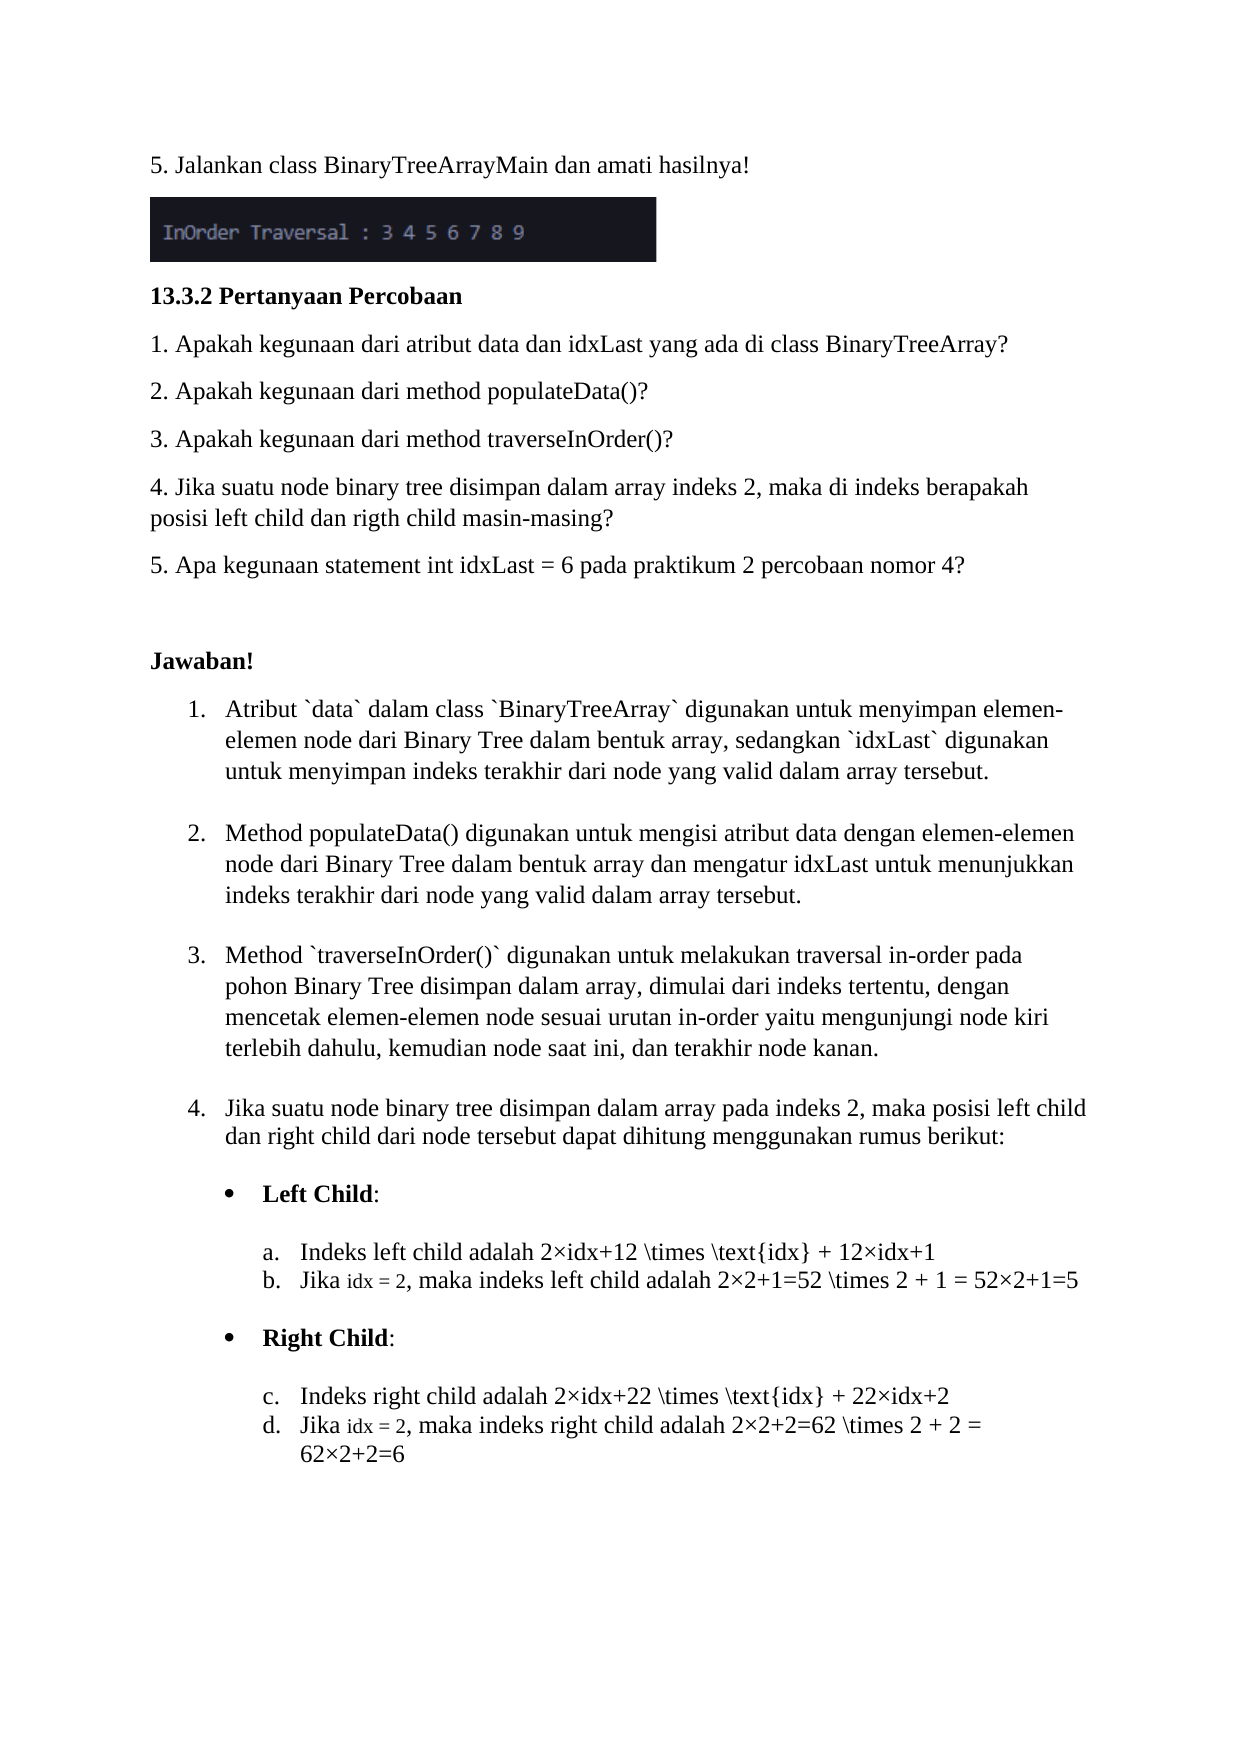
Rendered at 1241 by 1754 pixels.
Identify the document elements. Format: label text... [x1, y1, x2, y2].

text 1. Apakah kegunaan dari atribut data dan idxLast yang ada di class BinaryTreeArray? [150, 329, 1090, 357]
list Atribut `data` dalam class `BinaryTreeArray` digunakan untuk menyimpan elemen-elemen node dari Binary Tree dalam bentuk array, sedangkan `idxLast` digunakan untuk menyimpan indeks terakhir dari node yang valid dalam array tersebut. [187, 694, 1090, 784]
text 5. Jalankan class BinaryTreeArrayMain dan amati hasilnya! [150, 150, 1090, 179]
text 13.3.2 Pertanyaan Percobaan [150, 281, 1090, 310]
list Jika suatu node binary tree disimpan dalam array pada indeks 2, maka posisi left child dan right child dari node tersebut dapat dihitung menggunakan rumus berikut: [187, 1093, 1090, 1150]
list Left Child: [225, 1179, 1090, 1208]
picture [150, 197, 657, 262]
text 3. Apakah kegunaan dari method traverseInOrder()? [150, 424, 1090, 453]
text 2. Apakah kegunaan dari method populateData()? [150, 376, 1090, 405]
list Jika idx = 2, maka indeks right child adalah 2×2+2=62 \times 2 + 2 = 62×2+2=6 [262, 1410, 1090, 1468]
list Indeks right child adalah 2×idx+22 \times \text{idx} + 22×idx+2 [262, 1381, 1090, 1410]
text 5. Apa kegunaan statement int idxLast = 6 pada praktikum 2 percobaan nomor 4? [150, 551, 1090, 579]
list Method `traverseInOrder()` digunakan untuk melakukan traversal in-order pada pohon Binary Tree disimpan dalam array, dimulai dari indeks tertentu, dengan mencetak elemen-elemen node sesuai urutan in-order yaitu mengunjungi node kiri terlebih dahulu, kemudian node saat ini, dan terakhir node kanan. [187, 940, 1090, 1062]
text Jawaban! [150, 646, 1090, 675]
list Jika idx = 2, maka indeks left child adalah 2×2+1=52 \times 2 + 1 = 52×2+1=5 [262, 1266, 1090, 1294]
list Indeks left child adalah 2×idx+12 \times \text{idx} + 12×idx+1 [262, 1237, 1090, 1266]
list Right Child: [225, 1323, 1090, 1352]
list Method populateData() digunakan untuk mengisi atribut data dengan elemen-elemen node dari Binary Tree dalam bentuk array dan mengatur idxLast untuk menunjukkan indeks terakhir dari node yang valid dalam array tersebut. [187, 818, 1090, 909]
text 4. Jika suatu node binary tree disimpan dalam array indeks 2, maka di indeks berapakah posisi left child dan rigth child masin-masing? [150, 472, 1090, 532]
